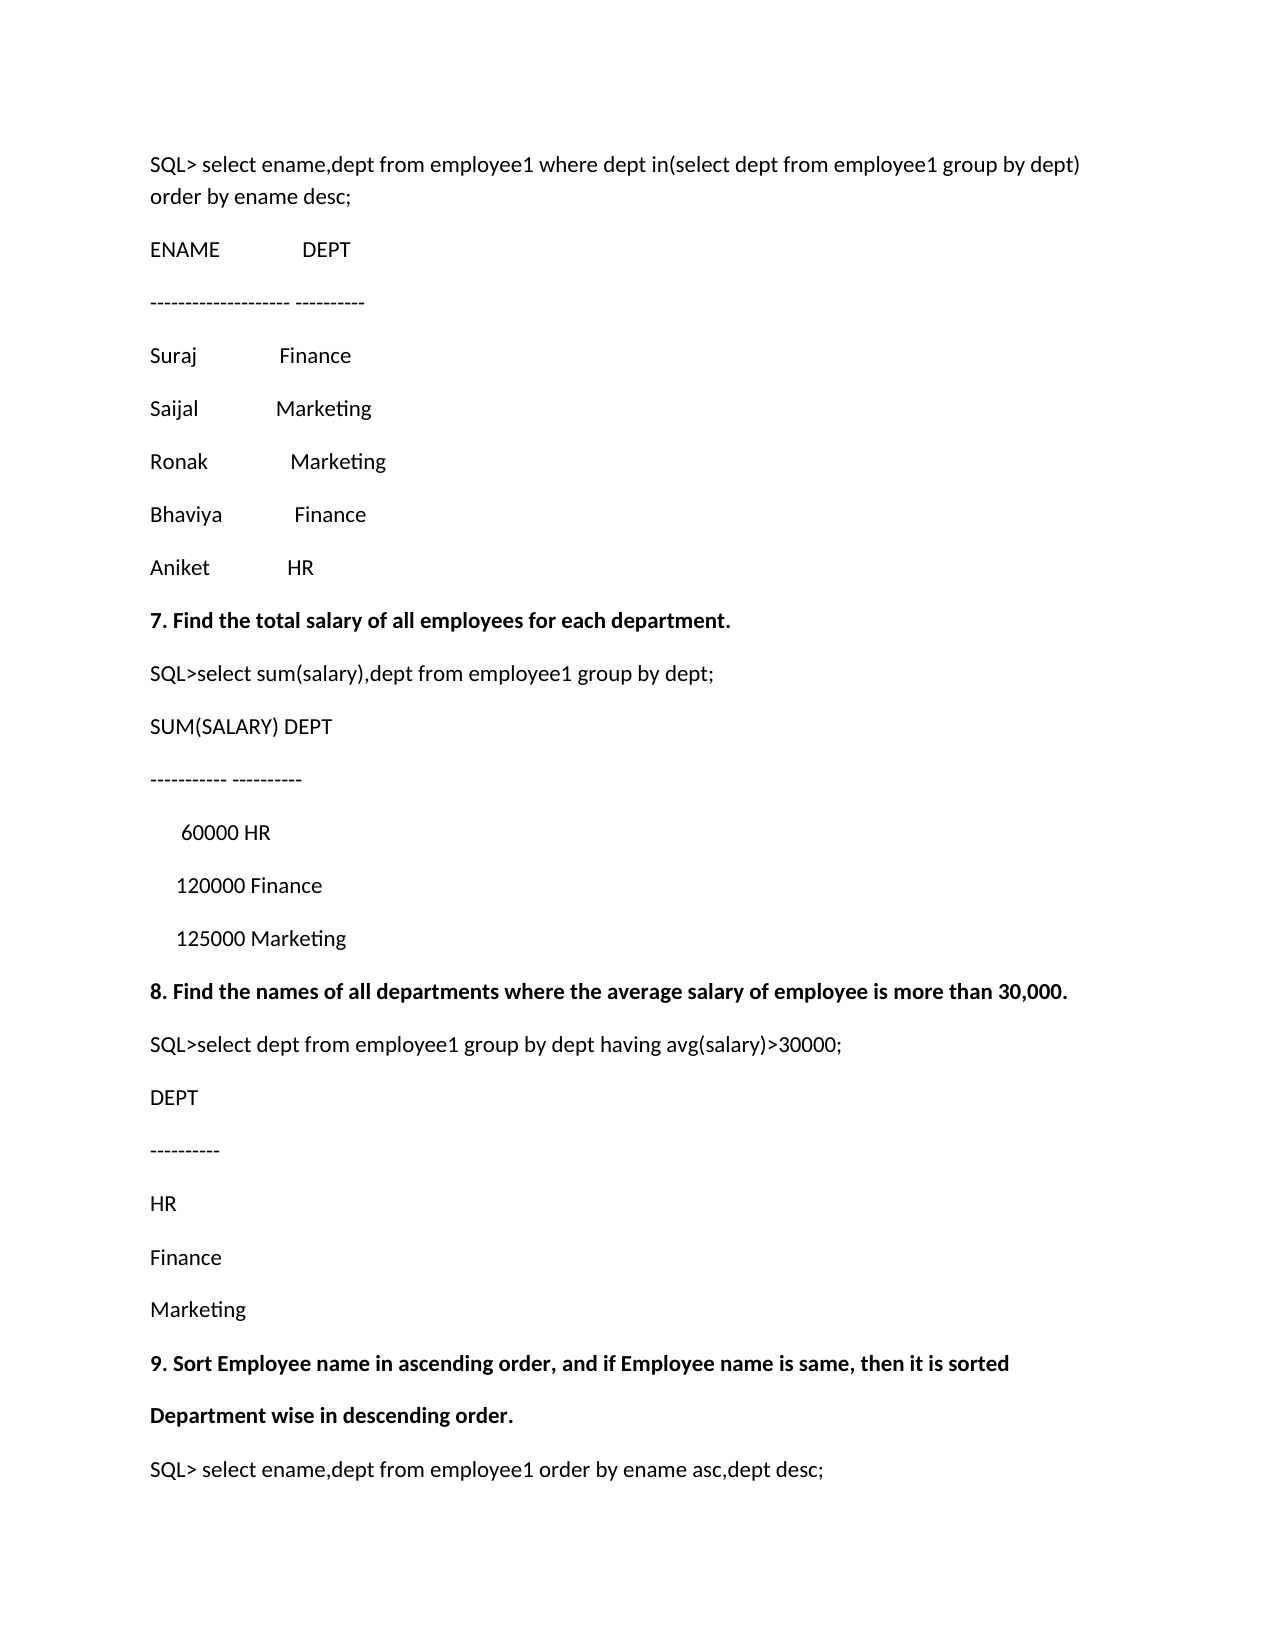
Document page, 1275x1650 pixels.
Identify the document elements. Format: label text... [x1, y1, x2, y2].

text SQL>select dept from employee1 group by dept having avg(salary)>30000; [150, 1031, 1125, 1058]
text Ronak Marketing [150, 447, 1125, 475]
text Marketing [150, 1296, 1125, 1324]
text SQL> select ename,dept from employee1 order by ename asc,dept desc; [150, 1455, 1125, 1483]
text -------------------- ---------- [150, 288, 1125, 316]
text ---------- [150, 1137, 1125, 1164]
text 8. Find the names of all departments where the average salary of employee is more than 30,000. [150, 977, 1125, 1006]
text ENAME DEPT [150, 235, 1125, 263]
text 60000 HR [150, 818, 1125, 846]
text Department wise in descending order. [150, 1402, 1125, 1430]
text DEPT [150, 1083, 1125, 1112]
text 125000 Marketing [150, 924, 1125, 952]
text Finance [150, 1243, 1125, 1271]
text Aniket HR [150, 553, 1125, 581]
text Saijal Marketing [150, 394, 1125, 422]
text SUM(SALARY) DEPT [150, 712, 1125, 740]
text Bhaviya Finance [150, 500, 1125, 528]
text HR [150, 1189, 1125, 1218]
text 120000 Finance [150, 871, 1125, 899]
text 9. Sort Employee name in ascending order, and if Employee name is same, then it is sorted [150, 1349, 1125, 1377]
text 7. Find the total salary of all employees for each department. [150, 606, 1125, 634]
text SQL>select sum(salary),dept from employee1 group by dept; [150, 659, 1125, 687]
text Suraj Finance [150, 341, 1125, 369]
text ----------- ---------- [150, 765, 1125, 793]
text SQL> select ename,dept from employee1 where dept in(select dept from employee1 group by dept) order by ename desc; [150, 150, 1125, 210]
